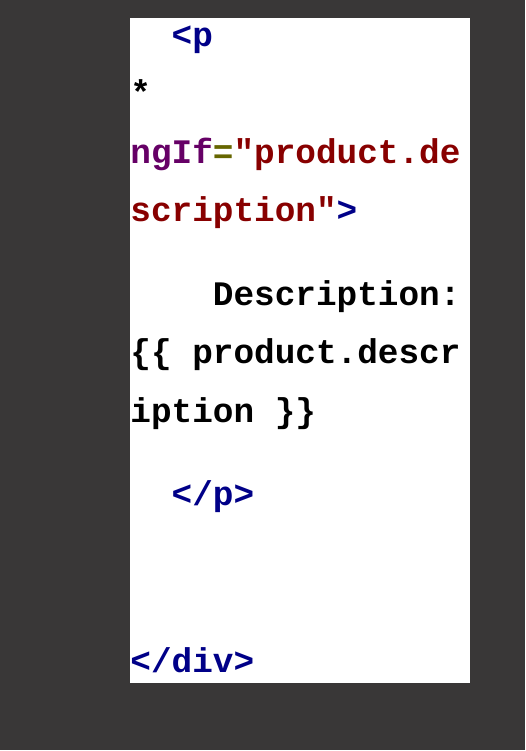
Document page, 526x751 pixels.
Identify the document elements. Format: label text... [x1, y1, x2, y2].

text Description: {{ product.description }} [130, 276, 470, 432]
text </div> [130, 644, 470, 683]
text <p *ngIf="product.description"> [130, 18, 470, 232]
text </p> [130, 477, 470, 516]
